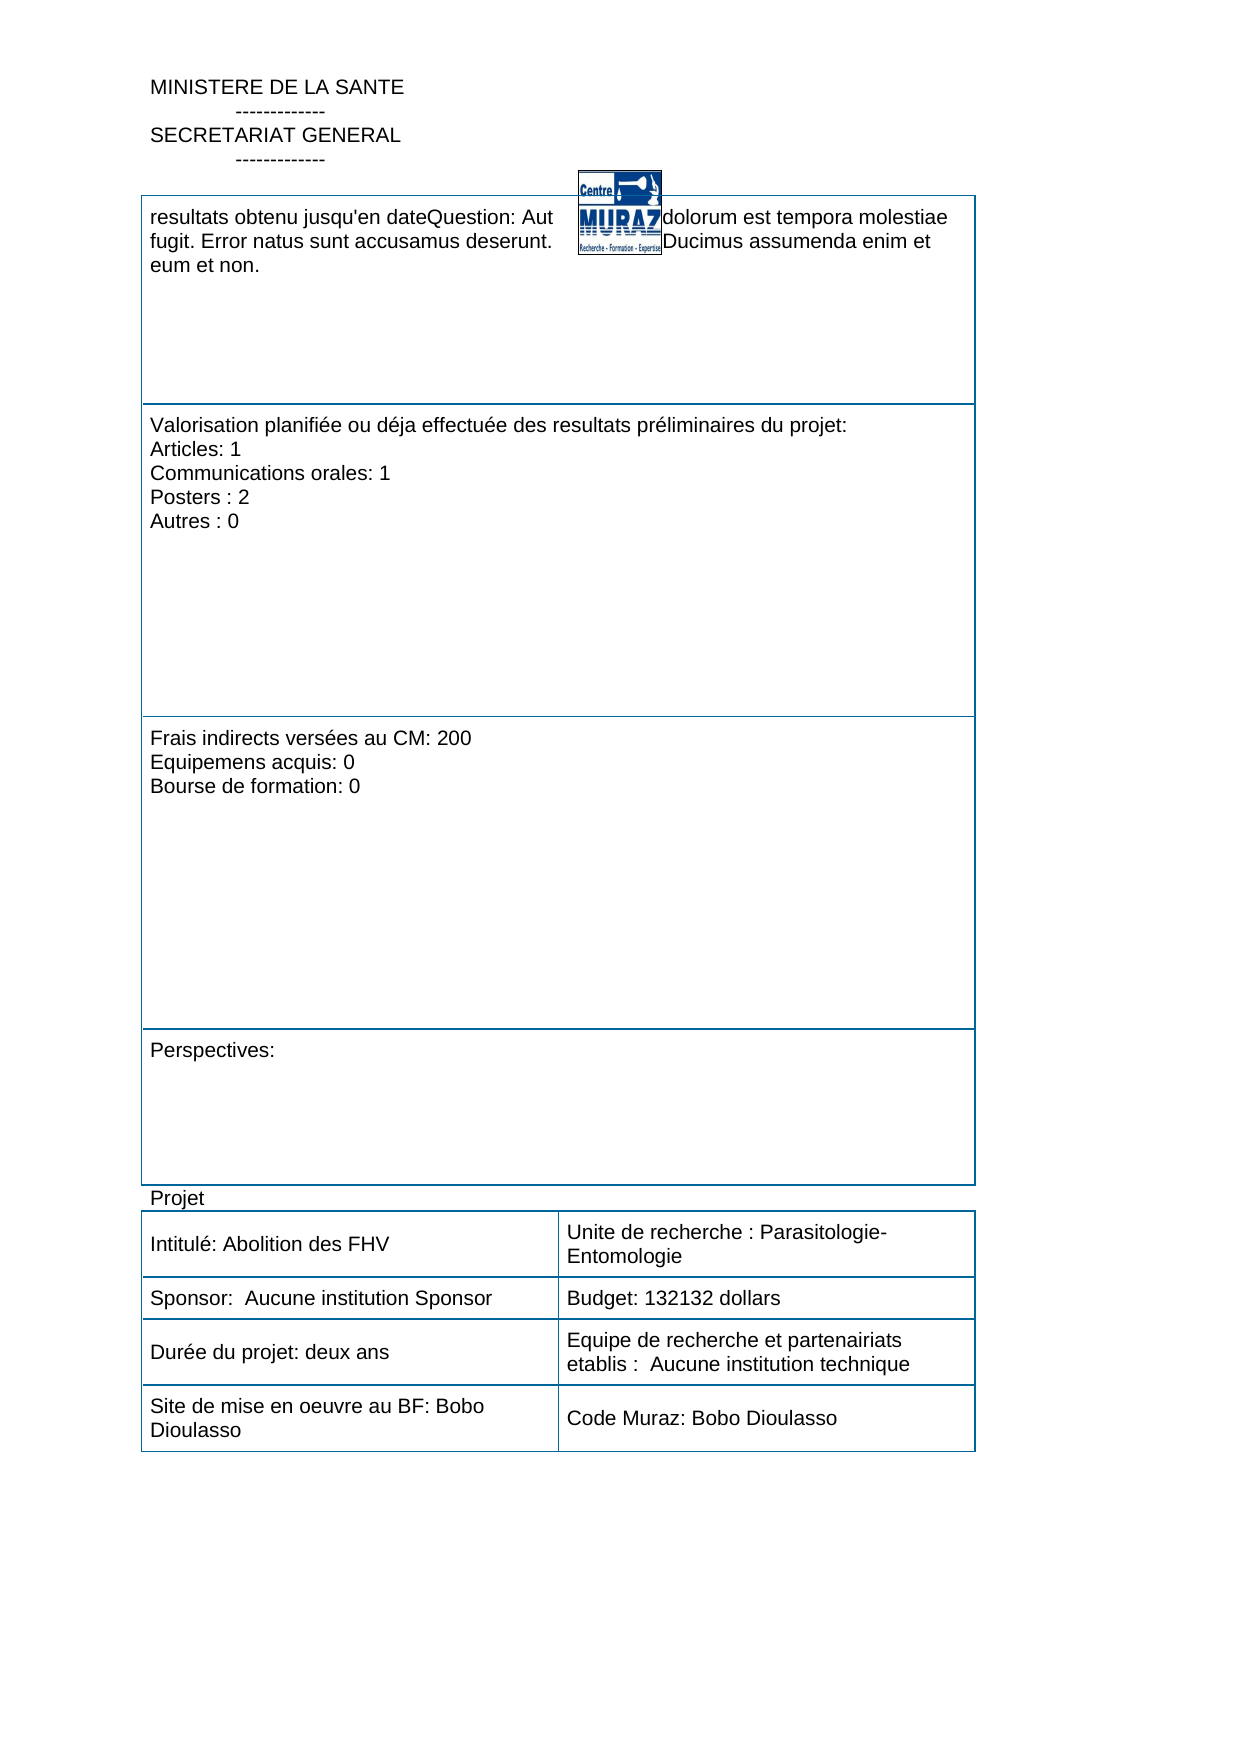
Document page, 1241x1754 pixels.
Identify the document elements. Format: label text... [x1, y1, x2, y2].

table_header Unite de recherche : Parasitologie-Entomologie [559, 1212, 974, 1276]
text Projet [150, 1186, 1090, 1210]
picture [579, 171, 661, 194]
table_cell Sponsor: Aucune institution Sponsor [142, 1277, 558, 1318]
table_cell Durée du projet: deux ans [142, 1319, 558, 1384]
table_cell Valorisation planifiée ou déja effectuée des resultats préliminaires du projet: Articles: 1 Communications orales: 1 Posters : 2 Autres : 0 [142, 404, 974, 716]
table_cell resultats obtenu jusqu'en dateQuestion: Aut dolorum est tempora molestiae fugit. Error natus sunt accusamus deserunt. Ducimus assumenda enim et eum et non. [142, 196, 974, 403]
table_cell Site de mise en oeuvre au BF: Bobo Dioulasso [142, 1385, 558, 1451]
table_cell Equipe de recherche et partenairiats etablis : Aucune institution technique [559, 1320, 974, 1384]
table_cell Perspectives: [142, 1029, 974, 1184]
table_cell Frais indirects versées au CM: 200 Equipemens acquis: 0 Bourse de formation: 0 [142, 717, 974, 1028]
table_cell Code Muraz: Bobo Dioulasso [559, 1386, 974, 1451]
table_cell Budget: 132132 dollars [559, 1278, 974, 1318]
table_header Intitulé: Abolition des FHV [142, 1212, 558, 1276]
